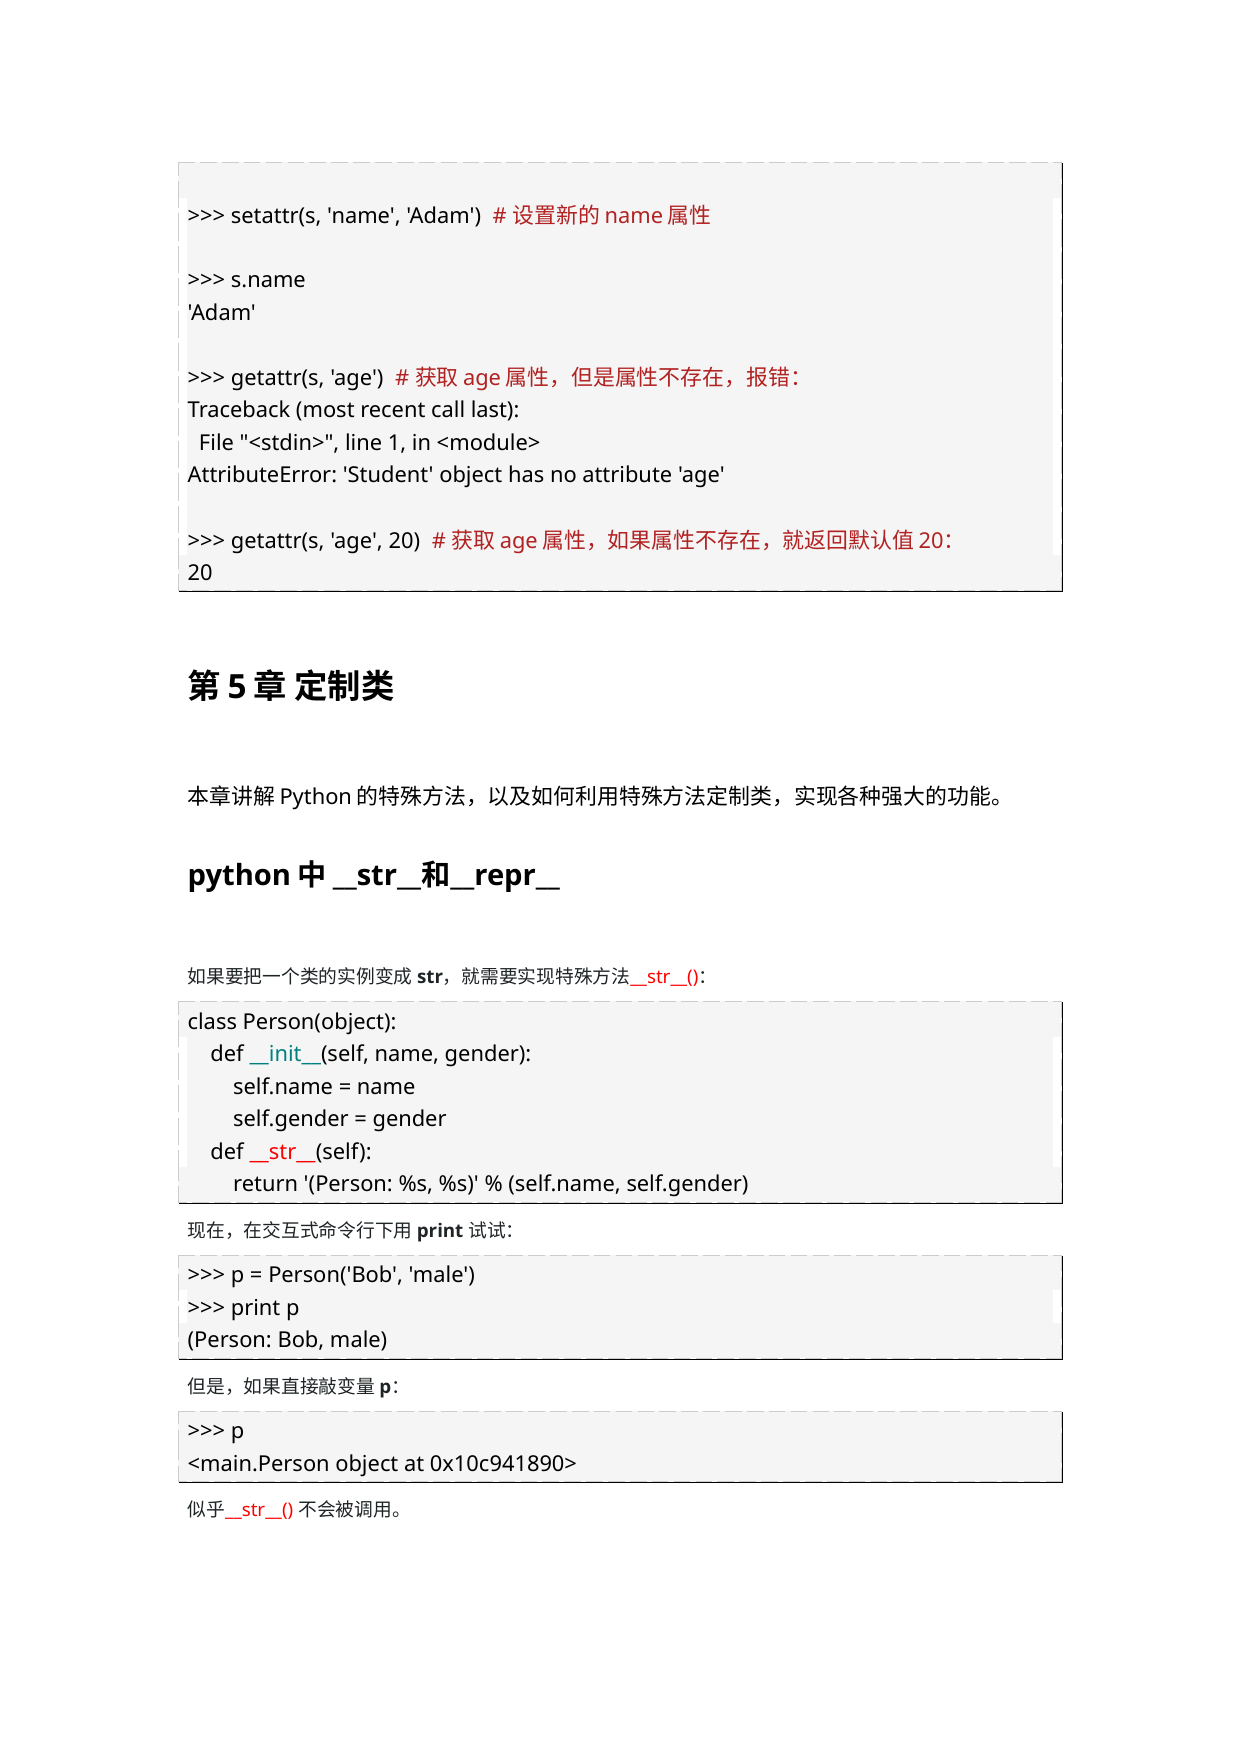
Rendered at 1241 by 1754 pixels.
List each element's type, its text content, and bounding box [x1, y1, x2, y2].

text (Person: Bob, male) [178, 1320, 1062, 1358]
text >>> s.name [187, 263, 1053, 295]
text >>> getattr(s, 'age') # 获取age属性，但是属性不存在，报错： [187, 360, 1053, 393]
text 如果要把一个类的实例变成 str，就需要实现特殊方法__str__()： [187, 959, 1053, 992]
text 本章讲解Python的特殊方法，以及如何利用特殊方法定制类，实现各种强大的功能。 [187, 779, 1053, 811]
text def __str__(self): [187, 1134, 1053, 1164]
text 似乎__str__() 不会被调用。 [187, 1492, 1053, 1525]
subtitle 第5章 定制类 [187, 651, 1053, 716]
subtitle python中 __str__和__repr__ [187, 840, 1053, 905]
text 现在，在交互式命令行下用 print 试试： [187, 1213, 1053, 1245]
text class Person(object): [178, 1001, 1062, 1037]
text 但是，如果直接敲变量 p： [187, 1369, 1053, 1401]
text File "<stdin>", line 1, in <module> [187, 425, 1053, 458]
text >>> print p [187, 1290, 1053, 1320]
text <main.Person object at 0x10c941890> [178, 1443, 1062, 1482]
text AttributeError: 'Student' object has no attribute 'age' [187, 458, 1053, 490]
text self.gender = gender [187, 1102, 1053, 1134]
text 20 [178, 552, 1062, 591]
text return '(Person: %s, %s)' % (self.name, self.gender) [178, 1164, 1062, 1202]
text >>> getattr(s, 'age', 20) # 获取age属性，如果属性不存在，就返回默认值20： [187, 523, 1053, 552]
text def __init__(self, name, gender): [187, 1037, 1053, 1069]
text >>> p = Person('Bob', 'male') [178, 1255, 1062, 1290]
text Traceback (most recent call last): [187, 393, 1053, 425]
text >>> p [178, 1411, 1062, 1443]
text >>> setattr(s, 'name', 'Adam') # 设置新的name属性 [187, 198, 1053, 230]
text self.name = name [187, 1069, 1053, 1102]
text 'Adam' [187, 295, 1053, 328]
